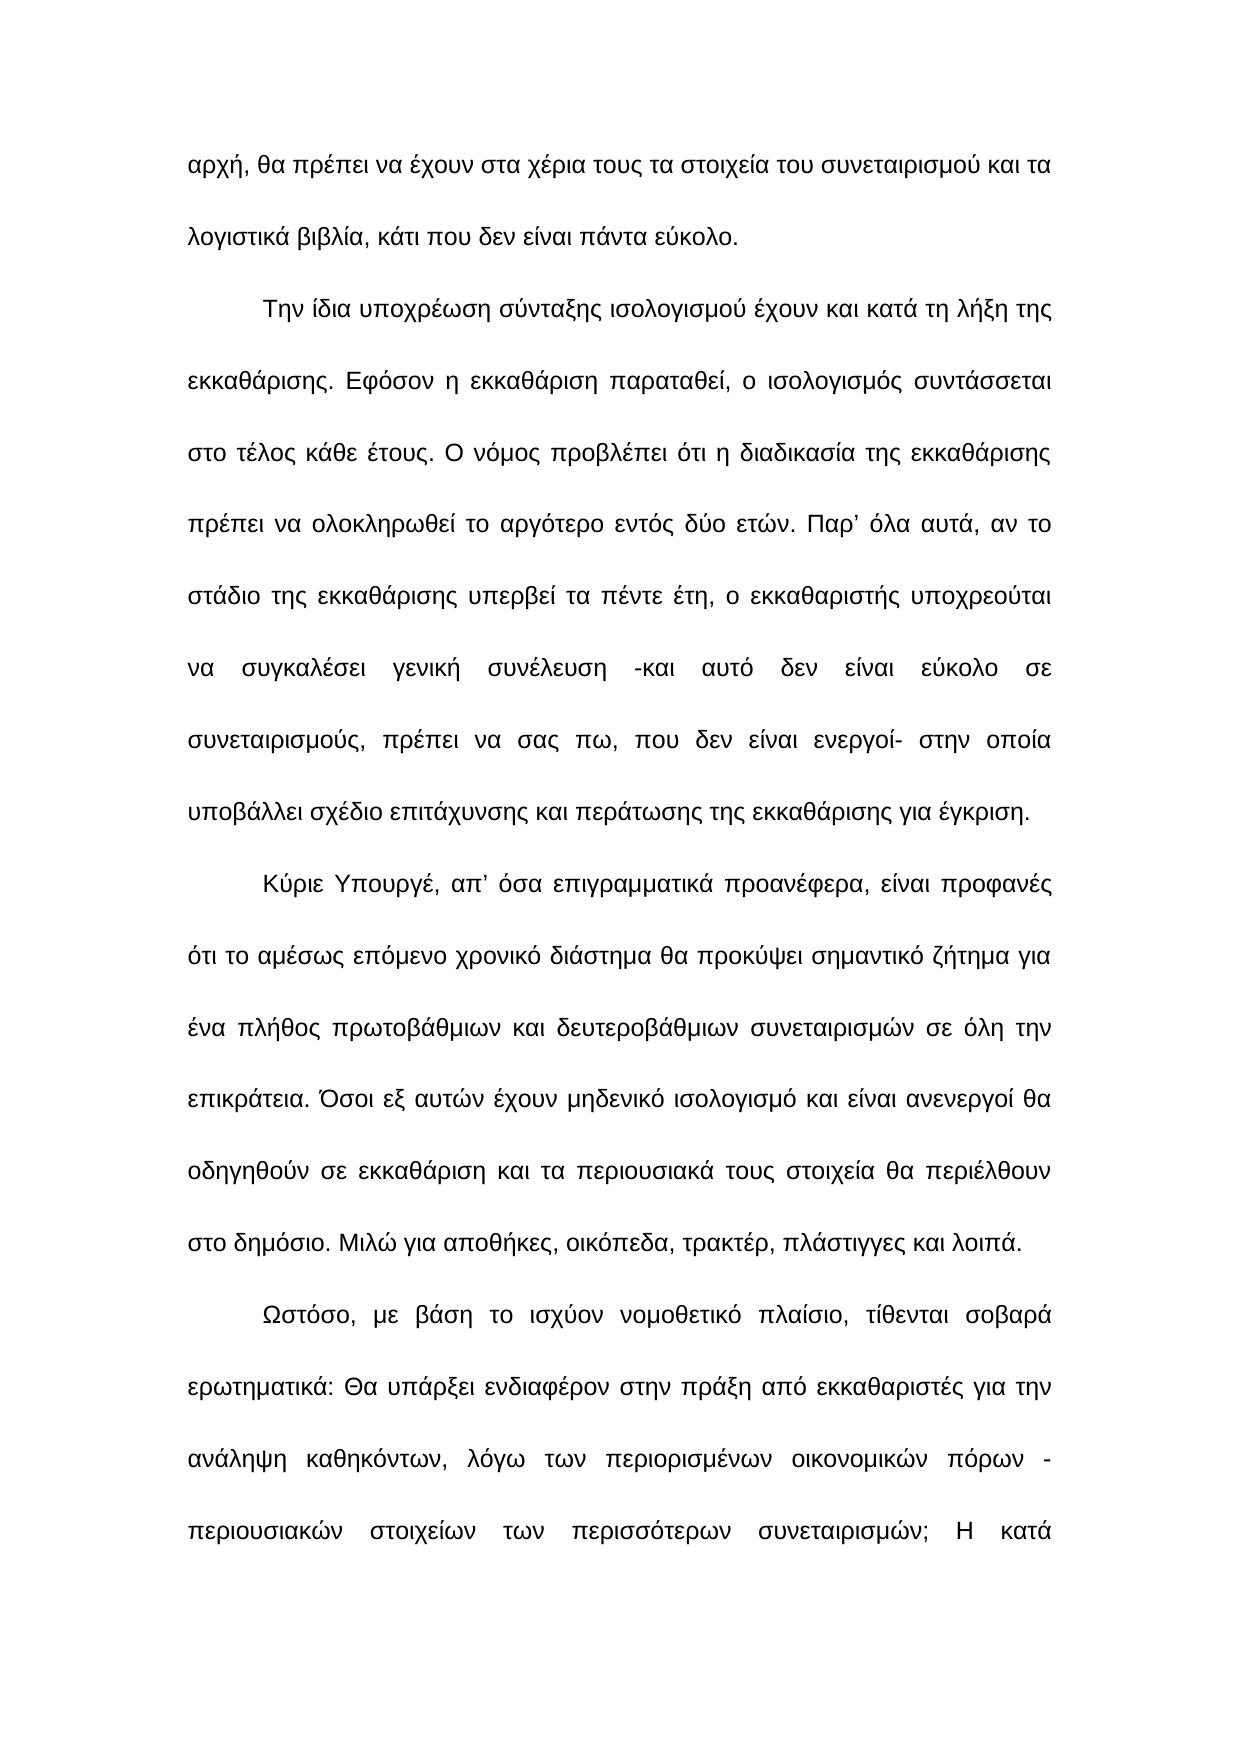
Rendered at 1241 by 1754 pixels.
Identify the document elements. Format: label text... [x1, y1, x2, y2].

text Κύριε Υπουργέ, απ’ όσα επιγραμματικά προανέφερα, είναι προφανές ότι το αμέσως επόμενο χρονικό διάστημα θα προκύψει σημαντικό ζήτημα για ένα πλήθος πρωτοβάθμιων και δευτεροβάθμιων συνεταιρισμών σε όλη την επικράτεια. Όσοι εξ αυτών έχουν μηδενικό ισολογισμό και είναι ανενεργοί θα οδηγηθούν σε εκκαθάριση και τα περιουσιακά τους στοιχεία θα περιέλθουν στο δημόσιο. Μιλώ για αποθήκες, οικόπεδα, τρακτέρ, πλάστιγγες και λοιπά. [187, 869, 1053, 1257]
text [187, 150, 1053, 251]
text Την ίδια υποχρέωση σύνταξης ισολογισμού έχουν και κατά τη λήξη της εκκαθάρισης. Εφόσον η εκκαθάριση παραταθεί, ο ισολογισμός συντάσσεται στο τέλος κάθε έτους. Ο νόμος προβλέπει ότι η διαδικασία της εκκαθάρισης πρέπει να ολοκληρωθεί το αργότερο εντός δύο ετών. Παρ’ όλα αυτά, αν το στάδιο της εκκαθάρισης υπερβεί τα πέντε έτη, ο εκκαθαριστής υποχρεούται να συγκαλέσει γενική συνέλευση -και αυτό δεν είναι εύκολο σε συνεταιρισμούς, πρέπει να σας πω, που δεν είναι ενεργοί- στην οποία υποβάλλει σχέδιο επιτάχυνσης και περάτωσης της εκκαθάρισης για έγκριση. [187, 294, 1053, 826]
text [187, 1300, 1053, 1544]
